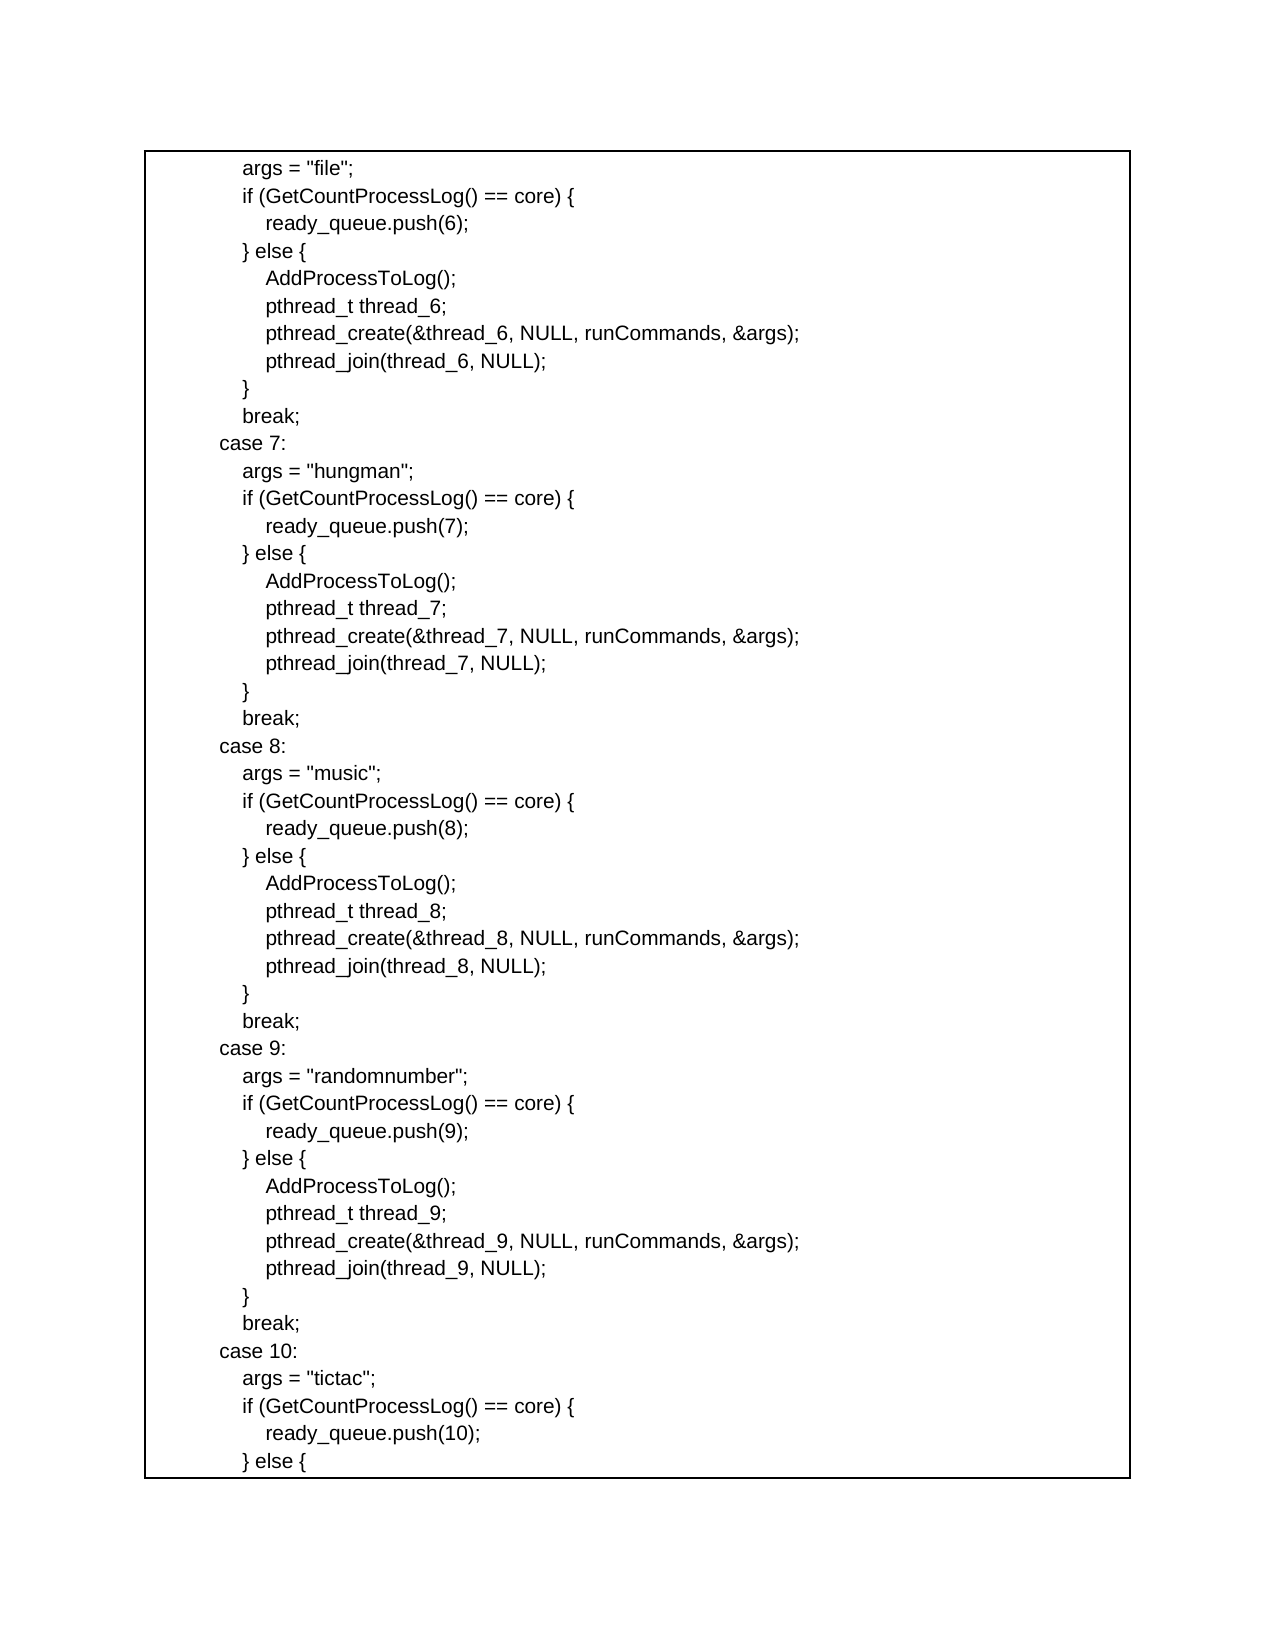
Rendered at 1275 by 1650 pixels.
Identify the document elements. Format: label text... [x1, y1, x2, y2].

text } else { [146, 535, 1129, 562]
text } else { [146, 1442, 1129, 1477]
text break; [146, 700, 1129, 727]
text case 8: [146, 727, 1129, 755]
text args = "hungman"; [146, 452, 1129, 480]
text case 9: [146, 1030, 1129, 1057]
text pthread_t thread_7; [146, 590, 1129, 617]
text pthread_create(&thread_7, NULL, runCommands, &args); [146, 617, 1129, 645]
text args = "music"; [146, 755, 1129, 782]
text } [146, 975, 1129, 1002]
text } [146, 1277, 1129, 1305]
text AddProcessToLog(); [146, 562, 1129, 590]
text } else { [146, 837, 1129, 865]
text AddProcessToLog(); [146, 260, 1129, 287]
text break; [146, 397, 1129, 425]
text ready_queue.push(9); [146, 1112, 1129, 1140]
text AddProcessToLog(); [146, 865, 1129, 892]
text pthread_t thread_8; [146, 892, 1129, 920]
text if (GetCountProcessLog() == core) { [146, 782, 1129, 810]
text } else { [146, 232, 1129, 260]
text pthread_join(thread_8, NULL); [146, 947, 1129, 975]
text pthread_join(thread_7, NULL); [146, 645, 1129, 672]
text args = "file"; [146, 152, 1129, 177]
text pthread_join(thread_9, NULL); [146, 1250, 1129, 1277]
text pthread_t thread_9; [146, 1195, 1129, 1222]
text if (GetCountProcessLog() == core) { [146, 1387, 1129, 1415]
text if (GetCountProcessLog() == core) { [146, 177, 1129, 205]
text case 10: [146, 1332, 1129, 1360]
text } [146, 672, 1129, 700]
text AddProcessToLog(); [146, 1167, 1129, 1195]
text } [146, 370, 1129, 397]
text pthread_t thread_6; [146, 287, 1129, 315]
text args = "tictac"; [146, 1360, 1129, 1387]
text ready_queue.push(6); [146, 205, 1129, 232]
text ready_queue.push(8); [146, 810, 1129, 837]
text pthread_create(&thread_8, NULL, runCommands, &args); [146, 920, 1129, 947]
text if (GetCountProcessLog() == core) { [146, 1085, 1129, 1112]
text ready_queue.push(10); [146, 1415, 1129, 1442]
text ready_queue.push(7); [146, 507, 1129, 535]
text if (GetCountProcessLog() == core) { [146, 480, 1129, 507]
text break; [146, 1305, 1129, 1332]
text pthread_create(&thread_6, NULL, runCommands, &args); [146, 315, 1129, 342]
text pthread_create(&thread_9, NULL, runCommands, &args); [146, 1222, 1129, 1250]
text case 7: [146, 425, 1129, 452]
text break; [146, 1002, 1129, 1030]
text pthread_join(thread_6, NULL); [146, 342, 1129, 370]
text args = "randomnumber"; [146, 1057, 1129, 1085]
text } else { [146, 1140, 1129, 1167]
